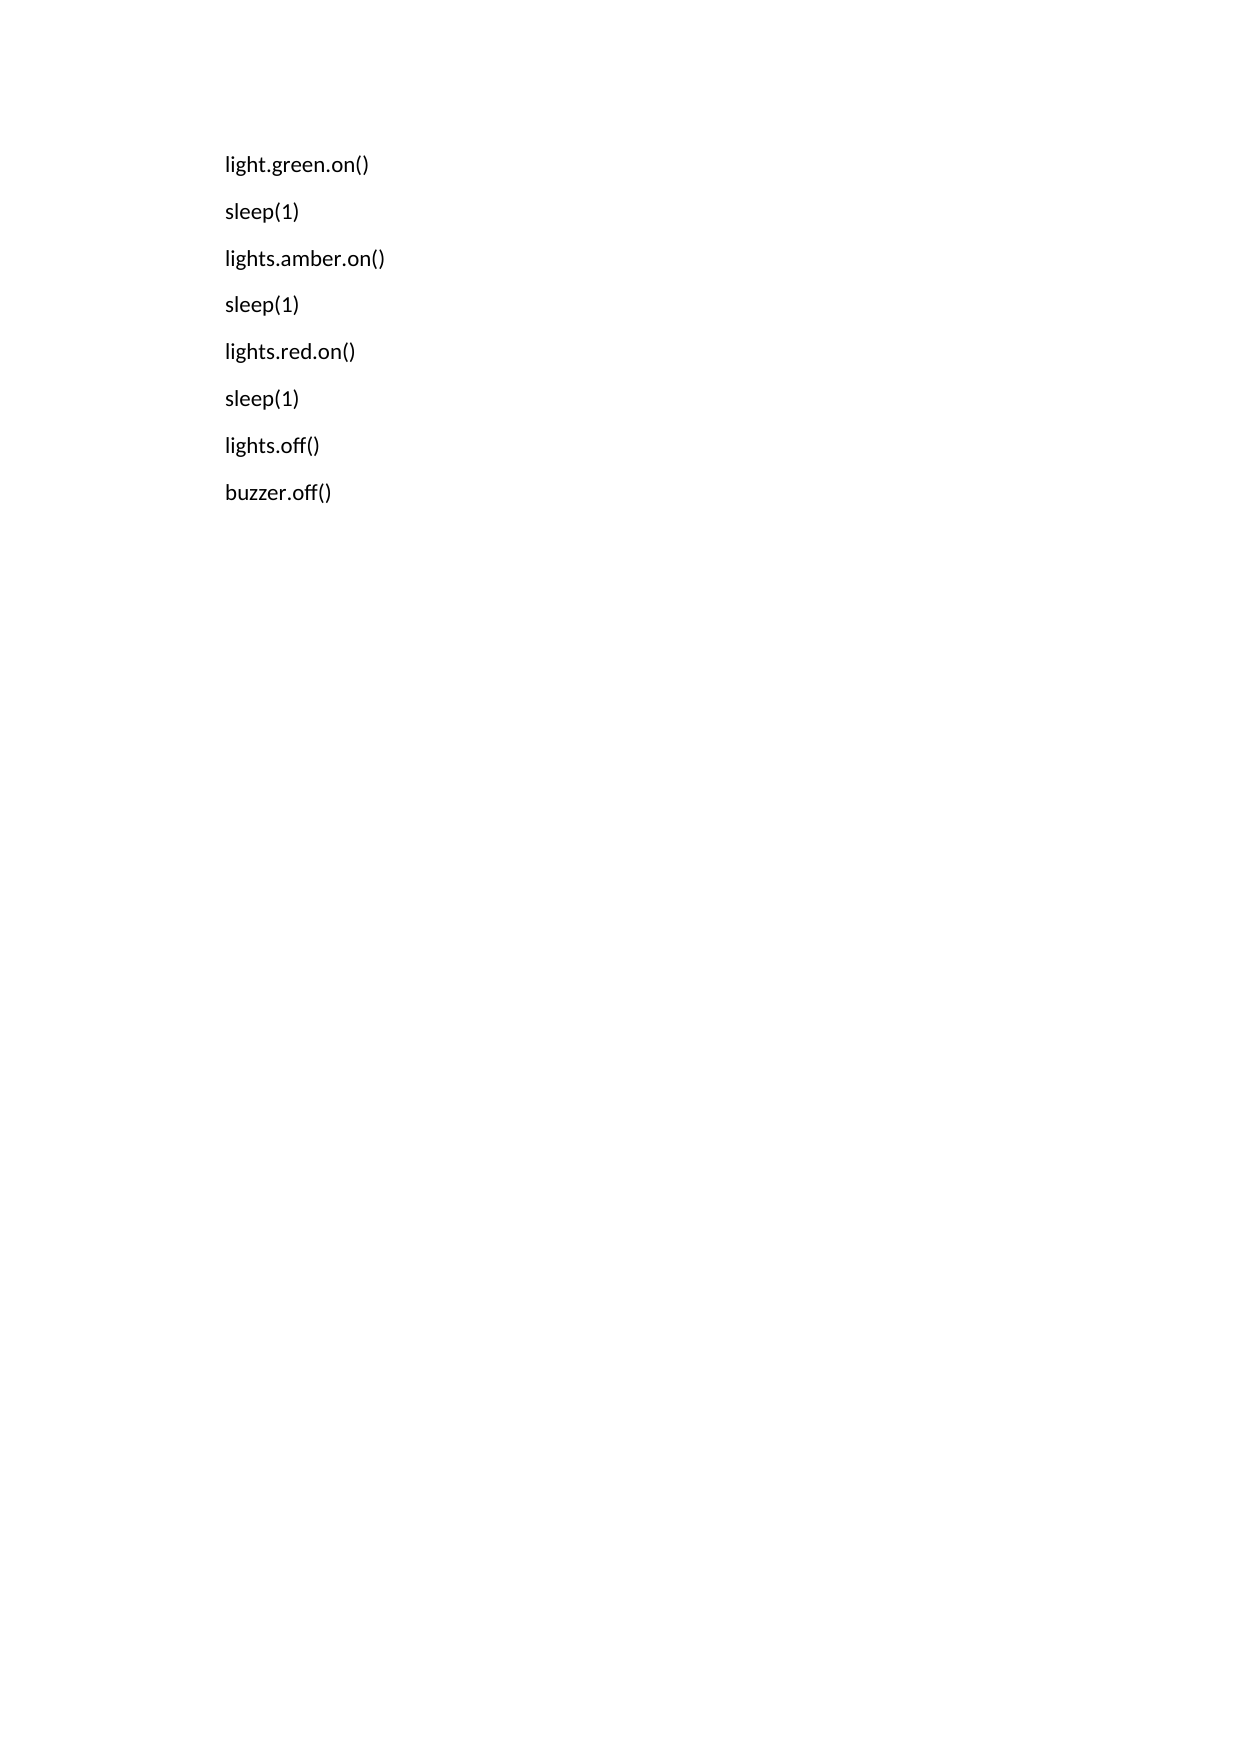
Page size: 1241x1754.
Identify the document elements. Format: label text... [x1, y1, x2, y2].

text lights.red.on() [150, 337, 1090, 366]
text light.green.on() [150, 150, 1090, 178]
text sleep(1) [150, 197, 1090, 225]
text sleep(1) [150, 291, 1090, 319]
text lights.amber.on() [150, 244, 1090, 272]
text lights.off() [150, 431, 1090, 459]
text sleep(1) [150, 384, 1090, 412]
text buzzer.off() [150, 478, 1090, 506]
